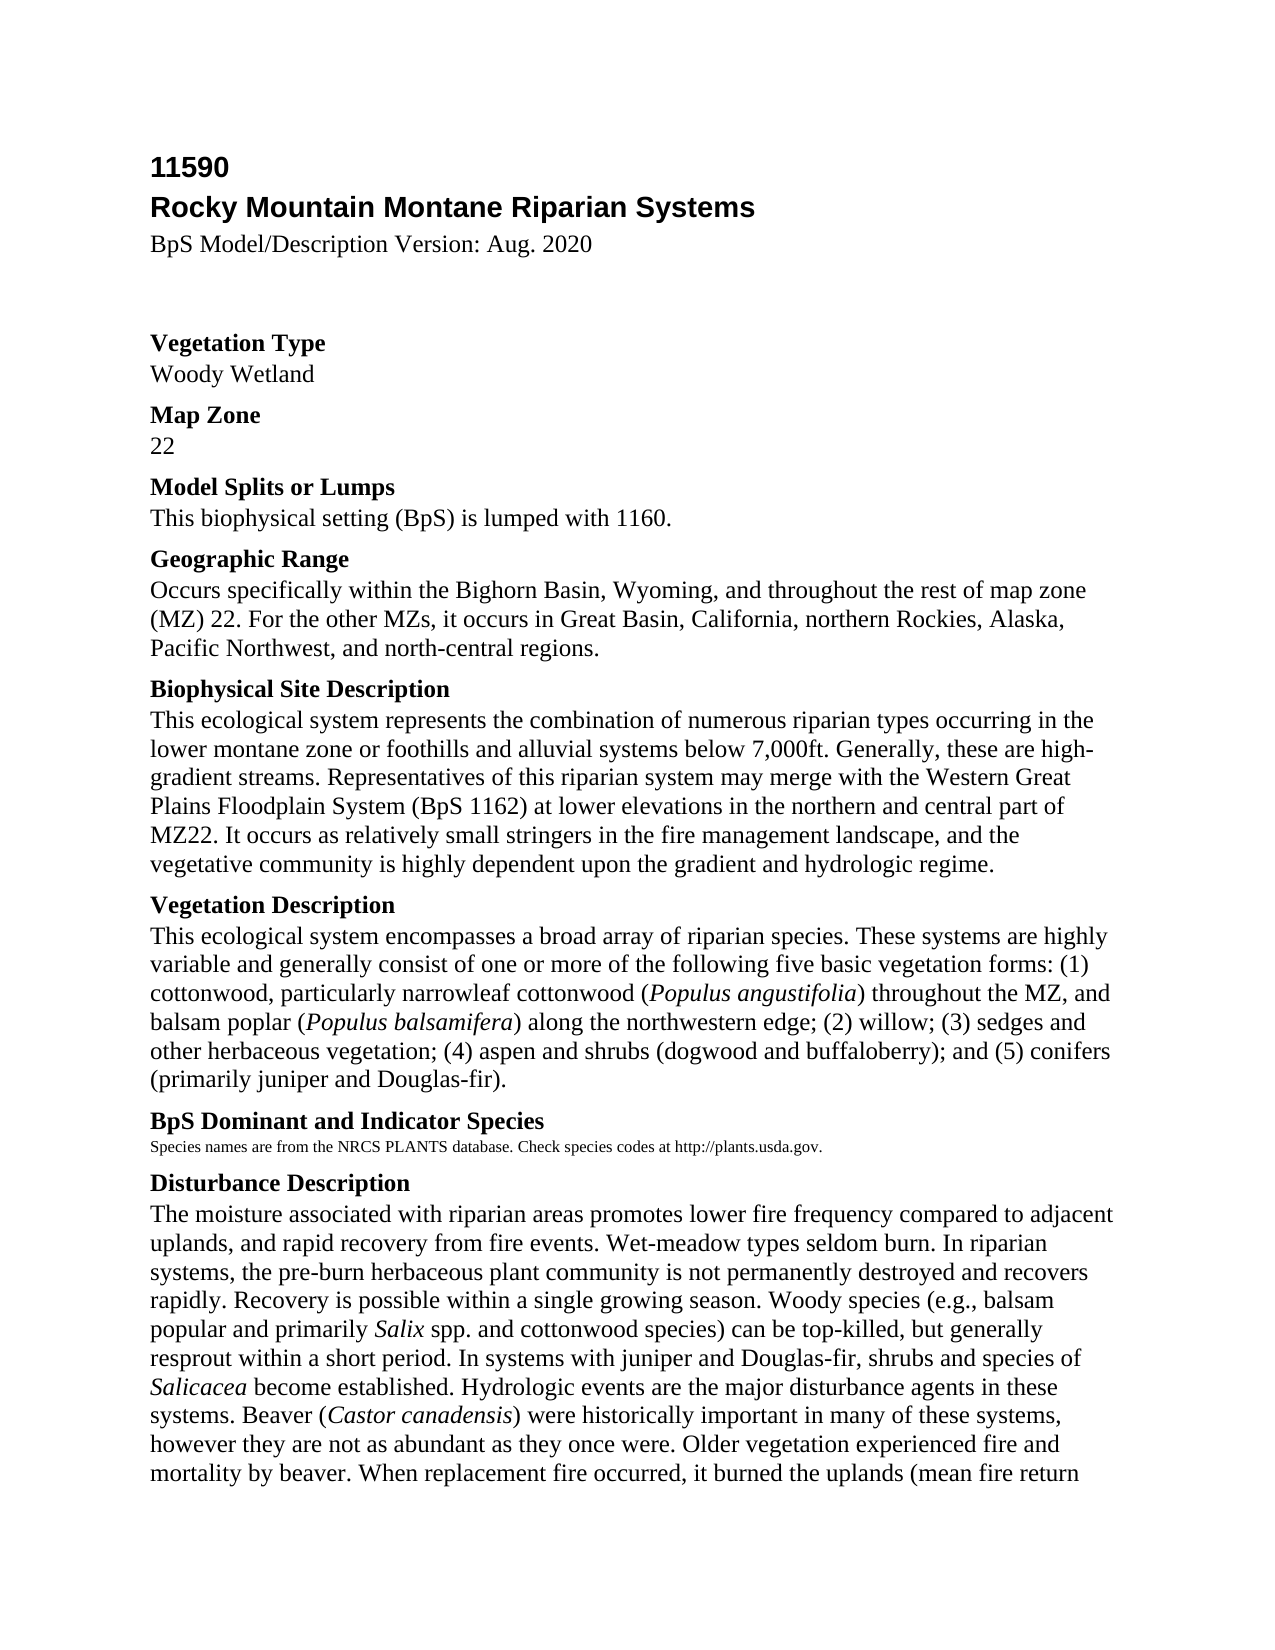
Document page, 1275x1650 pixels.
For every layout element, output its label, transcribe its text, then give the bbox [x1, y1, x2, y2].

text Vegetation Type [150, 328, 1125, 357]
text Map Zone [150, 400, 1125, 429]
text This ecological system represents the combination of numerous riparian types occurring in the lower montane zone or foothills and alluvial systems below 7,000ft. Generally, these are high-gradient streams. Representatives of this riparian system may merge with the Western Great Plains Floodplain System (BpS 1162) at lower elevations in the northern and central part of MZ22. It occurs as relatively small stringers in the fire management landscape, and the vegetative community is highly dependent upon the gradient and hydrologic regime. [150, 705, 1125, 877]
text Occurs specifically within the Bighorn Basin, Wyoming, and throughout the rest of map zone (MZ) 22. For the other MZs, it occurs in Great Basin, California, northern Rockies, Alaska, Pacific Northwest, and north-central regions. [150, 575, 1125, 662]
title Rocky Mountain Montane Riparian Systems [150, 190, 1125, 223]
text BpS Dominant and Indicator Species [150, 1106, 1125, 1134]
title 11590 [150, 150, 1125, 183]
text Disturbance Description [150, 1168, 1125, 1197]
text 22 [150, 431, 1125, 460]
text This ecological system encompasses a broad array of riparian species. These systems are highly variable and generally consist of one or more of the following five basic vegetation forms: (1) cottonwood, particularly narrowleaf cottonwood (Populus angustifolia) throughout the MZ, and balsam poplar (Populus balsamifera) along the northwestern edge; (2) willow; (3) sedges and other herbaceous vegetation; (4) aspen and shrubs (dogwood and buffaloberry); and (5) conifers (primarily juniper and Douglas-fir). [150, 921, 1125, 1093]
text BpS Model/Description Version: Aug. 2020 [150, 229, 1125, 258]
text Model Splits or Lumps [150, 472, 1125, 501]
text Biophysical Site Description [150, 674, 1125, 703]
text Geographic Range [150, 544, 1125, 573]
text Species names are from the NRCS PLANTS database. Check species codes at http://plants.usda.gov. [150, 1137, 1125, 1156]
text This biophysical setting (BpS) is lumped with 1160. [150, 503, 1125, 532]
text Vegetation Description [150, 890, 1125, 919]
text Woody Wetland [150, 359, 1125, 388]
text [150, 1199, 1125, 1487]
